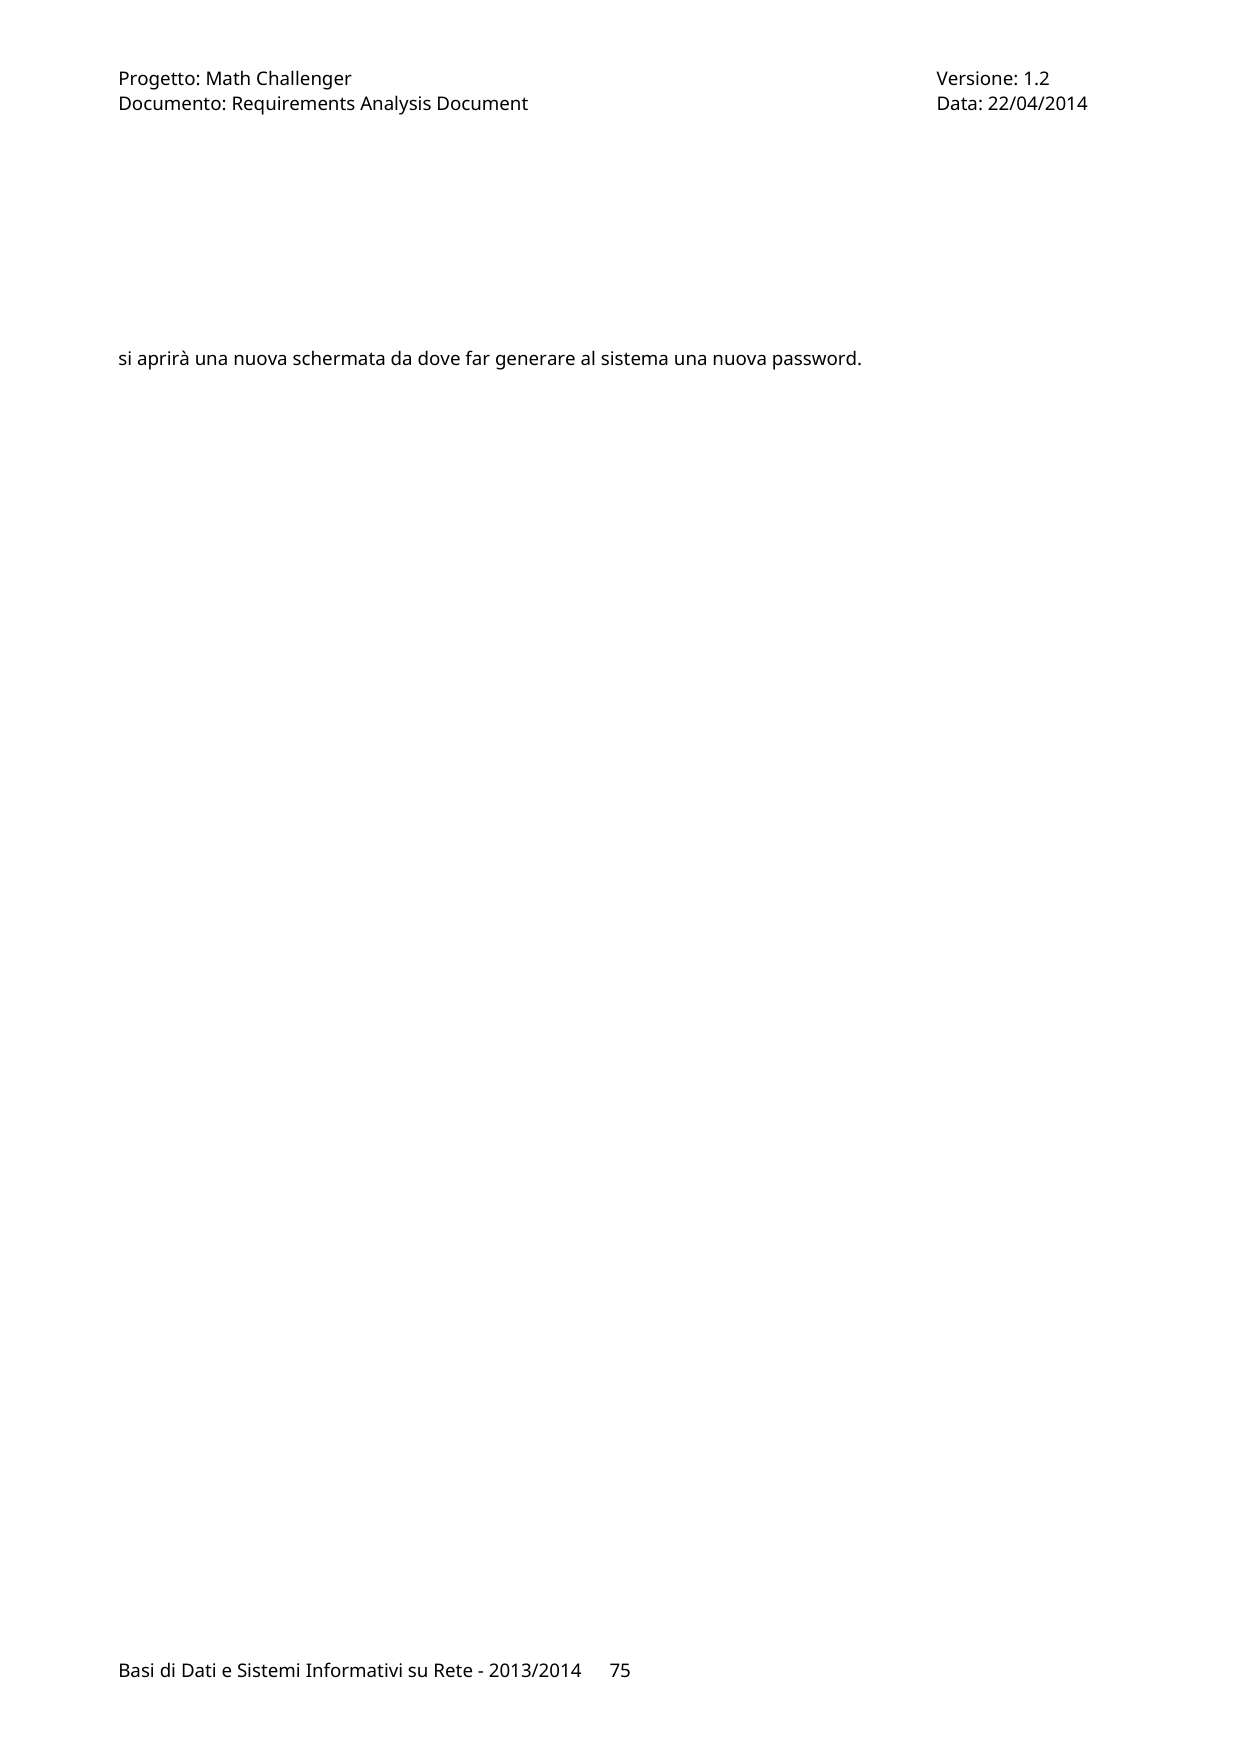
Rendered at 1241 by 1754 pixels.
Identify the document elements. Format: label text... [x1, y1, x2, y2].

text si aprirà una nuova schermata da dove far generare al sistema una nuova password. [118, 346, 1122, 371]
